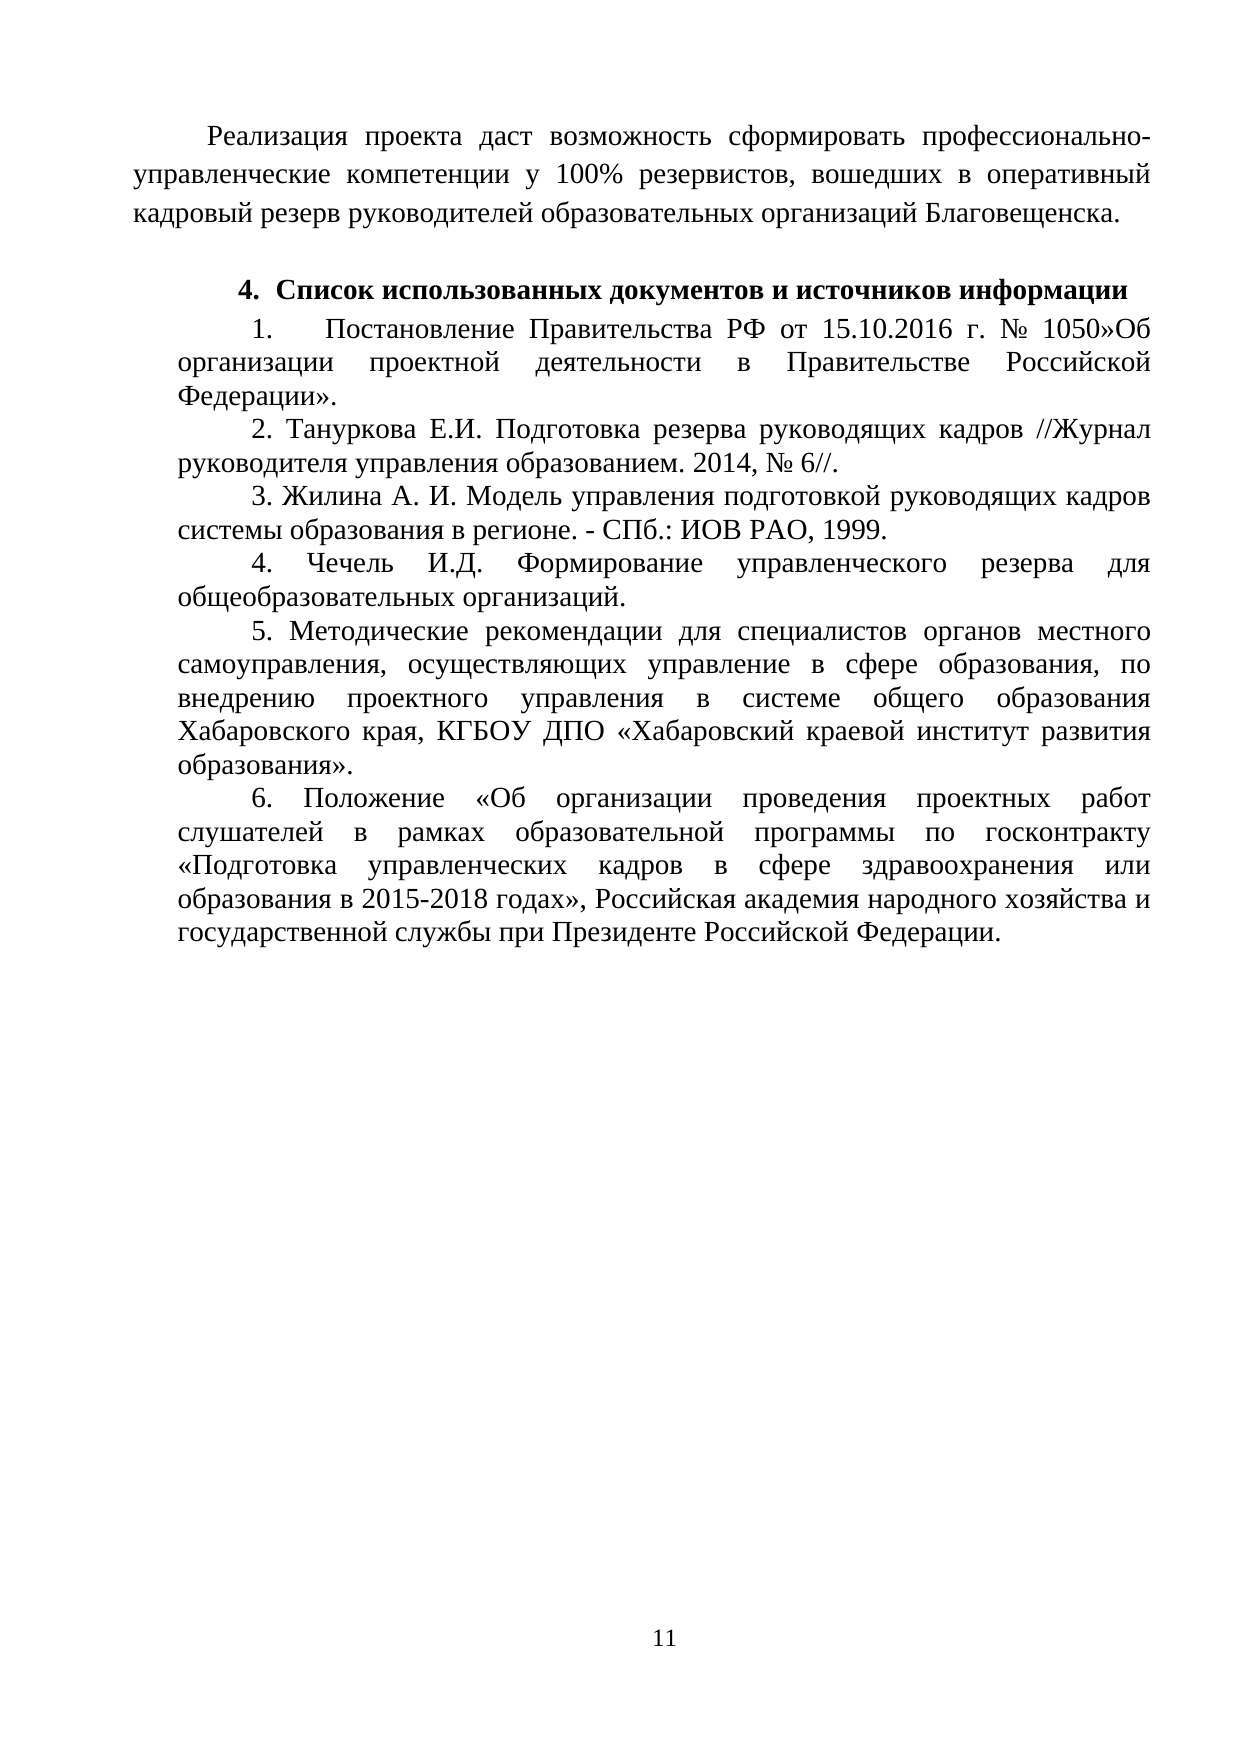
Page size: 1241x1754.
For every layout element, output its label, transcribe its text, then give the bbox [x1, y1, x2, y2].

text 2. Тануркова Е.И. Подготовка резерва руководящих кадров //Журнал руководителя управления образованием. 2014, № 6//. [177, 411, 1152, 478]
text 3. Жилина А. И. Модель управления подготовкой руководящих кадров системы образования в регионе. - СПб.: ИОВ РАО, 1999. [177, 478, 1152, 546]
list 1. Постановление Правительства РФ от 15.10.2016 г. № 1050»Об организации проектной деятельности в Правительстве Российской Федерации». [177, 311, 1152, 411]
list Список использованных документов и источников информации [215, 272, 1152, 306]
text 4. Чечель И.Д. Формирование управленческого резерва для общеобразовательных организаций. [177, 546, 1152, 613]
list Реализация проекта даст возможность сформировать профессионально-управленческие компетенции у 100% резервистов, вошедших в оперативный кадровый резерв руководителей образовательных организаций Благовещенска. [133, 118, 1152, 229]
text 5. Методические рекомендации для специалистов органов местного самоуправления, осуществляющих управление в сфере образования, по внедрению проектного управления в системе общего образования Хабаровского края, КГБОУ ДПО «Хабаровский краевой институт развития образования». [177, 613, 1152, 780]
text 6. Положение «Об организации проведения проектных работ слушателей в рамках образовательной программы по госконтракту «Подготовка управленческих кадров в сфере здравоохранения или образования в 2015-2018 годах», Российская академия народного хозяйства и государственной службы при Президенте Российской Федерации. [177, 780, 1152, 948]
